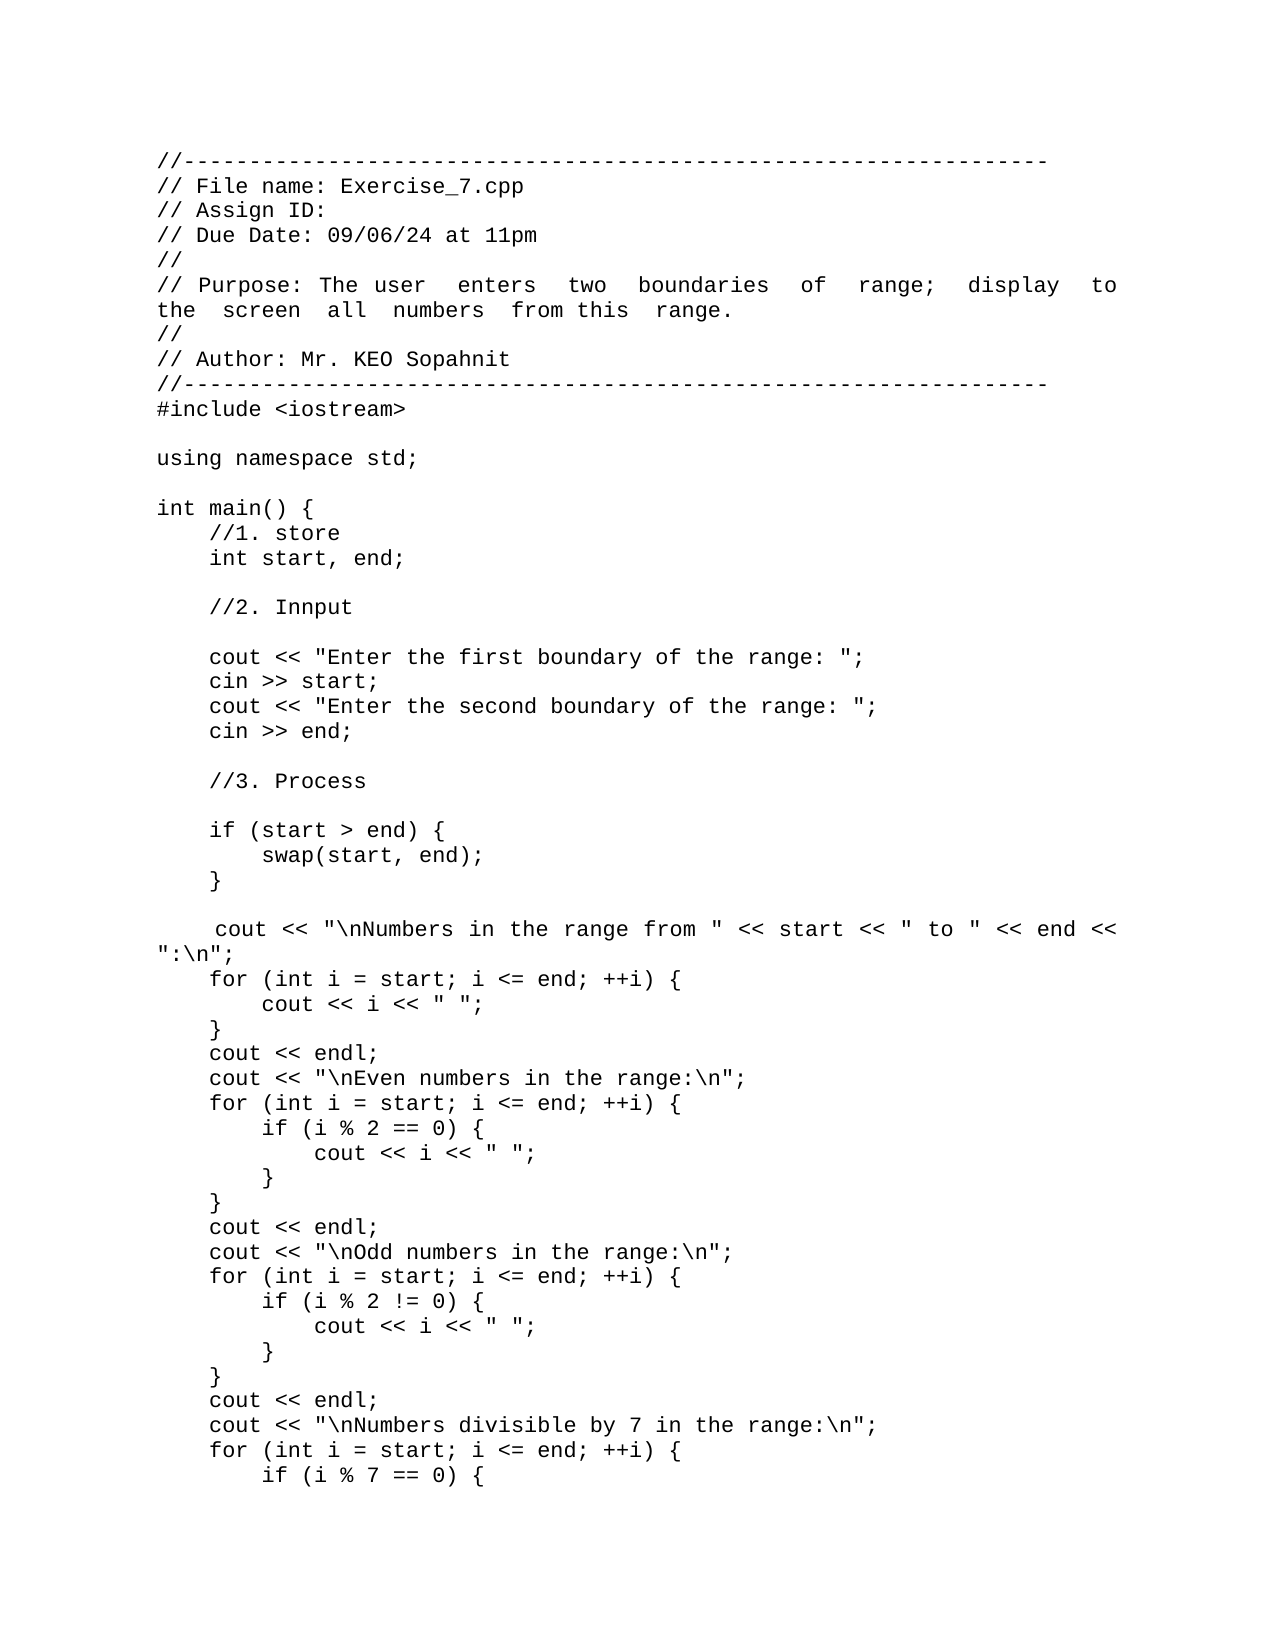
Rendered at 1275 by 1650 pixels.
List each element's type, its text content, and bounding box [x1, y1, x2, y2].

text // Assign ID: [156, 199, 1118, 224]
text // Purpose: The user enters two boundaries of range; display to the screen all numbers from this range. [156, 274, 1118, 323]
text // Due Date: 09/06/24 at 11pm [156, 224, 1118, 249]
text cout << i << " "; [156, 993, 1118, 1018]
text //------------------------------------------------------------------ [156, 373, 1118, 398]
text } [156, 869, 1118, 894]
text cout << endl; [156, 1042, 1118, 1067]
text int main() { [156, 497, 1118, 522]
text cout << endl; [156, 1389, 1118, 1414]
text cout << "\nNumbers divisible by 7 in the range:\n"; [156, 1414, 1118, 1439]
text } [156, 1191, 1118, 1216]
text //1. store [156, 522, 1118, 547]
text } [156, 1166, 1118, 1191]
text if (i % 2 == 0) { [156, 1117, 1118, 1142]
text //2. Innput [156, 596, 1118, 621]
text // [156, 323, 1118, 348]
text using namespace std; [156, 447, 1118, 472]
text cin >> end; [156, 720, 1118, 745]
text if (start > end) { [156, 819, 1118, 844]
text swap(start, end); [156, 844, 1118, 869]
text for (int i = start; i <= end; ++i) { [156, 1266, 1118, 1290]
text } [156, 1018, 1118, 1042]
text cout << "\nOdd numbers in the range:\n"; [156, 1241, 1118, 1266]
text #include <iostream> [156, 398, 1118, 423]
text cout << i << " "; [156, 1142, 1118, 1166]
text cout << endl; [156, 1216, 1118, 1241]
text cout << "\nNumbers in the range from " << start << " to " << end << ":\n"; [156, 918, 1118, 968]
text cout << "Enter the first boundary of the range: "; [156, 646, 1118, 671]
text //------------------------------------------------------------------ [156, 150, 1118, 175]
text if (i % 7 == 0) { [156, 1464, 1118, 1489]
text cin >> start; [156, 671, 1118, 695]
text for (int i = start; i <= end; ++i) { [156, 968, 1118, 993]
text for (int i = start; i <= end; ++i) { [156, 1092, 1118, 1117]
text } [156, 1365, 1118, 1389]
text // [156, 249, 1118, 274]
text cout << "Enter the second boundary of the range: "; [156, 695, 1118, 720]
text cout << "\nEven numbers in the range:\n"; [156, 1067, 1118, 1092]
text } [156, 1340, 1118, 1365]
text // Author: Mr. KEO Sopahnit [156, 348, 1118, 373]
text int start, end; [156, 547, 1118, 571]
text if (i % 2 != 0) { [156, 1290, 1118, 1315]
text for (int i = start; i <= end; ++i) { [156, 1439, 1118, 1464]
text cout << i << " "; [156, 1315, 1118, 1340]
text // File name: Exercise_7.cpp [156, 175, 1118, 199]
text //3. Process [156, 770, 1118, 794]
